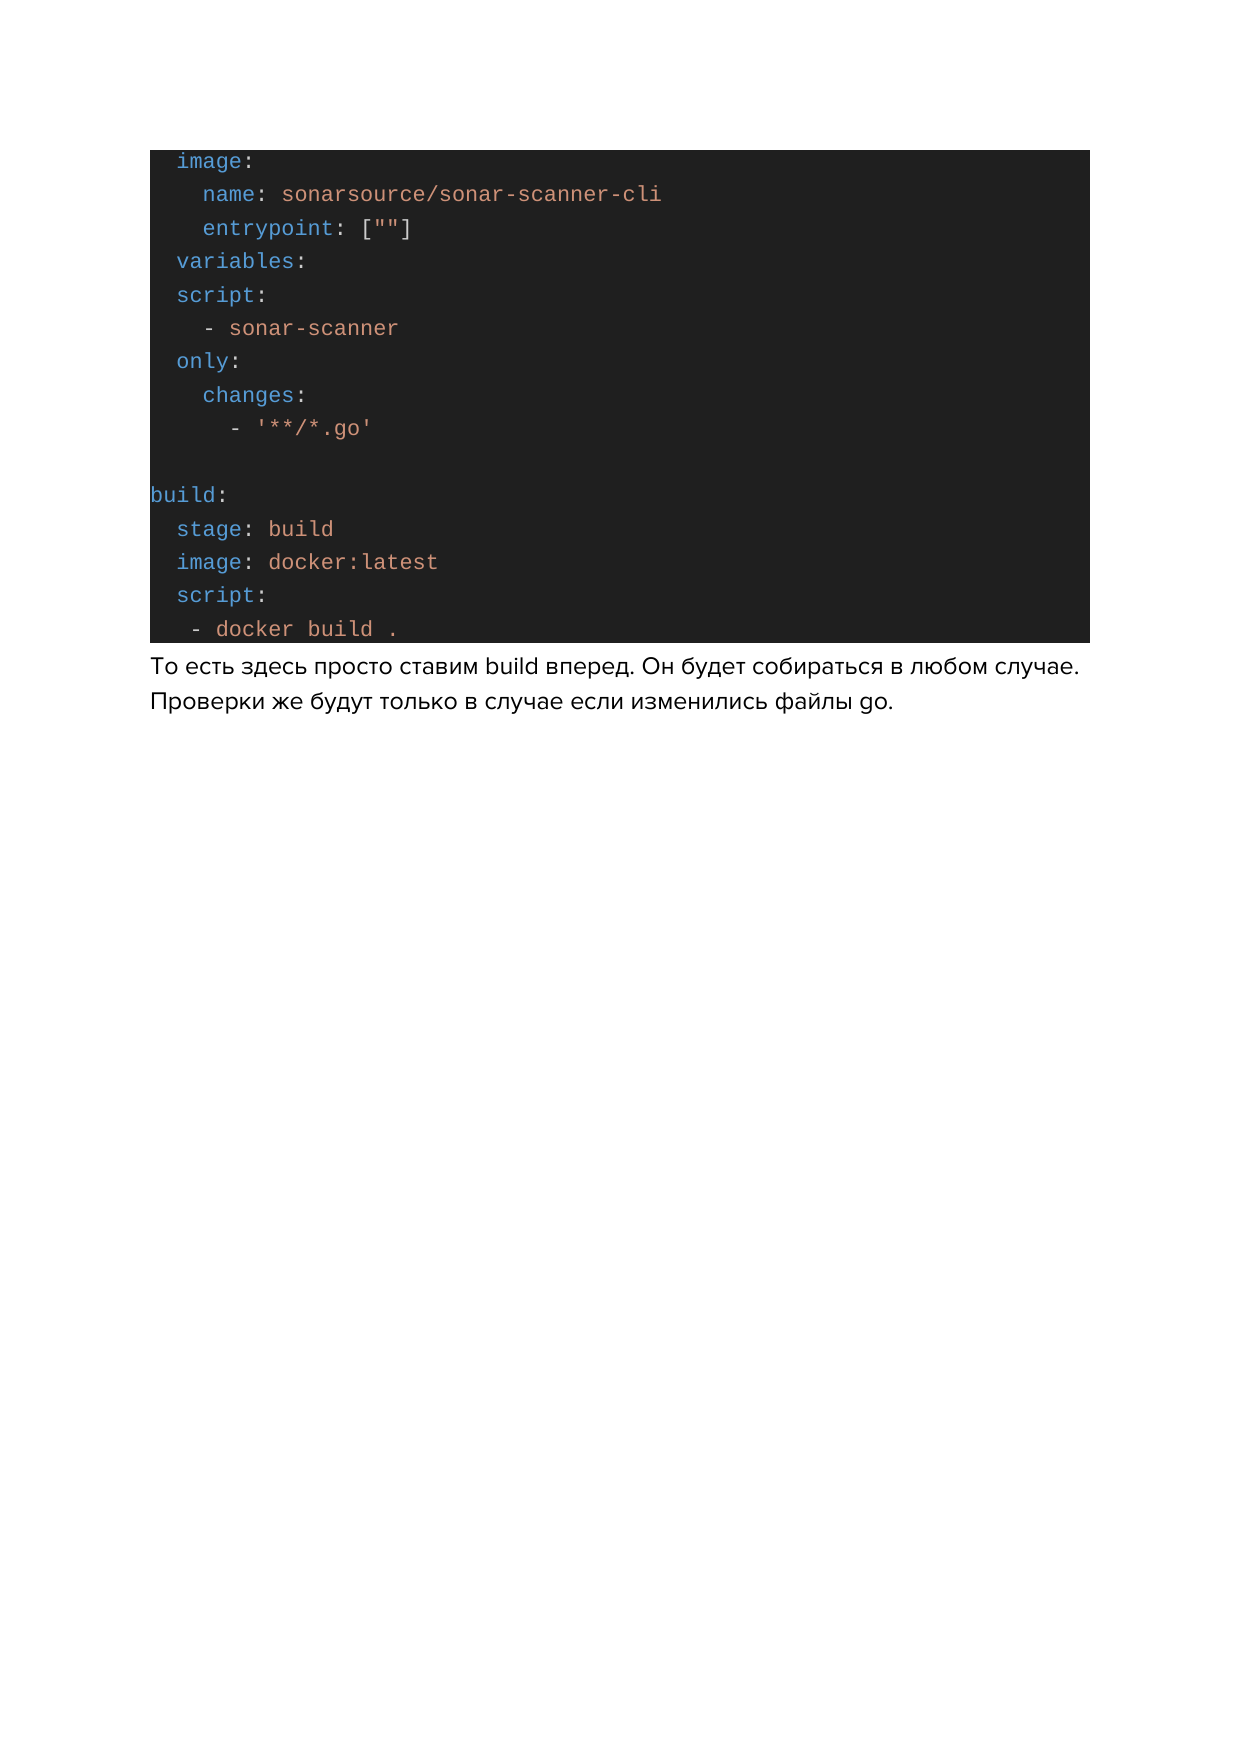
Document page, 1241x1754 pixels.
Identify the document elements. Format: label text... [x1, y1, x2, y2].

text image: [150, 150, 1090, 175]
text - sonar-scanner [150, 317, 1090, 342]
text variables: [150, 250, 1090, 275]
text То есть здесь просто ставим build вперед. Он будет собираться в любом случае. Проверки же будут только в случае если изменились файлы go. [150, 652, 1090, 717]
text script: [150, 585, 1090, 609]
text entrypoint: [""] [150, 217, 1090, 242]
text name: sonarsource/sonar-scanner-cli [150, 183, 1090, 208]
text build: [150, 484, 1090, 509]
text stage: build [150, 518, 1090, 543]
text - docker build . [150, 618, 1090, 643]
text image: docker:latest [150, 551, 1090, 576]
text - '**/*.go' [150, 417, 1090, 442]
text changes: [150, 384, 1090, 409]
text only: [150, 351, 1090, 375]
text script: [150, 284, 1090, 308]
